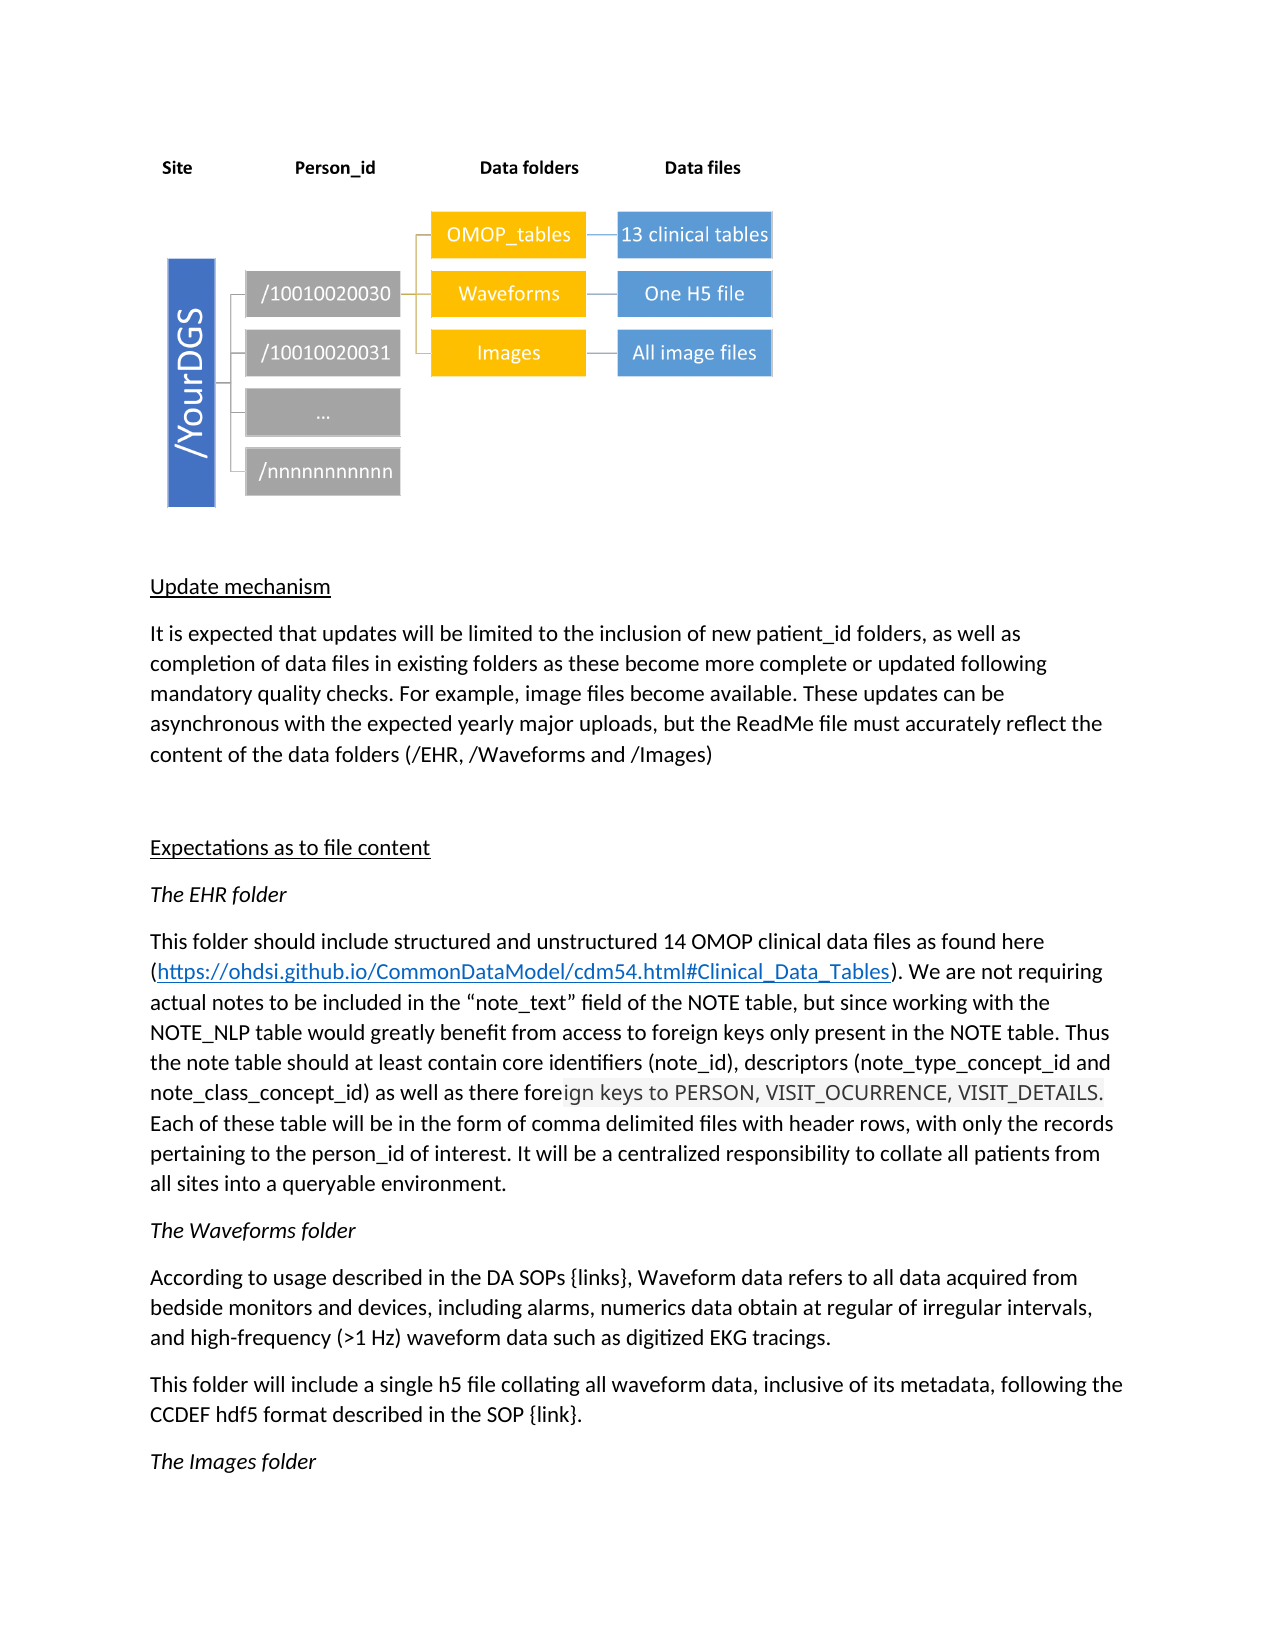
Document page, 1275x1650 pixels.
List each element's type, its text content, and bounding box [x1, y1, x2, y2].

text The Images folder [150, 1447, 1125, 1475]
text Update mechanism [150, 572, 1125, 600]
text According to usage described in the DA SOPs {links}, Waveform data refers to all data acquired from bedside monitors and devices, including alarms, numerics data obtain at regular of irregular intervals, and high-frequency (>1 Hz) waveform data such as digitized EKG tracings. [150, 1263, 1125, 1351]
text The Waveforms folder [150, 1216, 1125, 1244]
text This folder should include structured and unstructured 14 OMOP clinical data files as found here (https://ohdsi.github.io/CommonDataModel/cdm54.html#Clinical_Data_Tables). We are not requiring actual notes to be included in the “note_text” field of the NOTE table, but since working with the NOTE_NLP table would greatly benefit from access to foreign keys only present in the NOTE table. Thus the note table should at least contain core identifiers (note_id), descriptors (note_type_concept_id and note_class_concept_id) as well as there foreign keys to PERSON, VISIT_OCURRENCE, VISIT_DETAILS. Each of these table will be in the form of comma delimited files with header rows, with only the records pertaining to the person_id of interest. It will be a centralized responsibility to collate all patients from all sites into a queryable environment. [150, 927, 1125, 1197]
picture [150, 150, 782, 554]
text The EHR folder [150, 880, 1125, 908]
text This folder will include a single h5 file collating all waveform data, inclusive of its metadata, following the CCDEF hdf5 format described in the SOP {link}. [150, 1370, 1125, 1428]
text Expectations as to file content [150, 833, 1125, 861]
text It is expected that updates will be limited to the inclusion of new patient_id folders, as well as completion of data files in existing folders as these become more complete or updated following mandatory quality checks. For example, image files become available. These updates can be asynchronous with the expected yearly major uploads, but the ReadMe file must accurately reflect the content of the data folders (/EHR, /Waveforms and /Images) [150, 619, 1125, 768]
